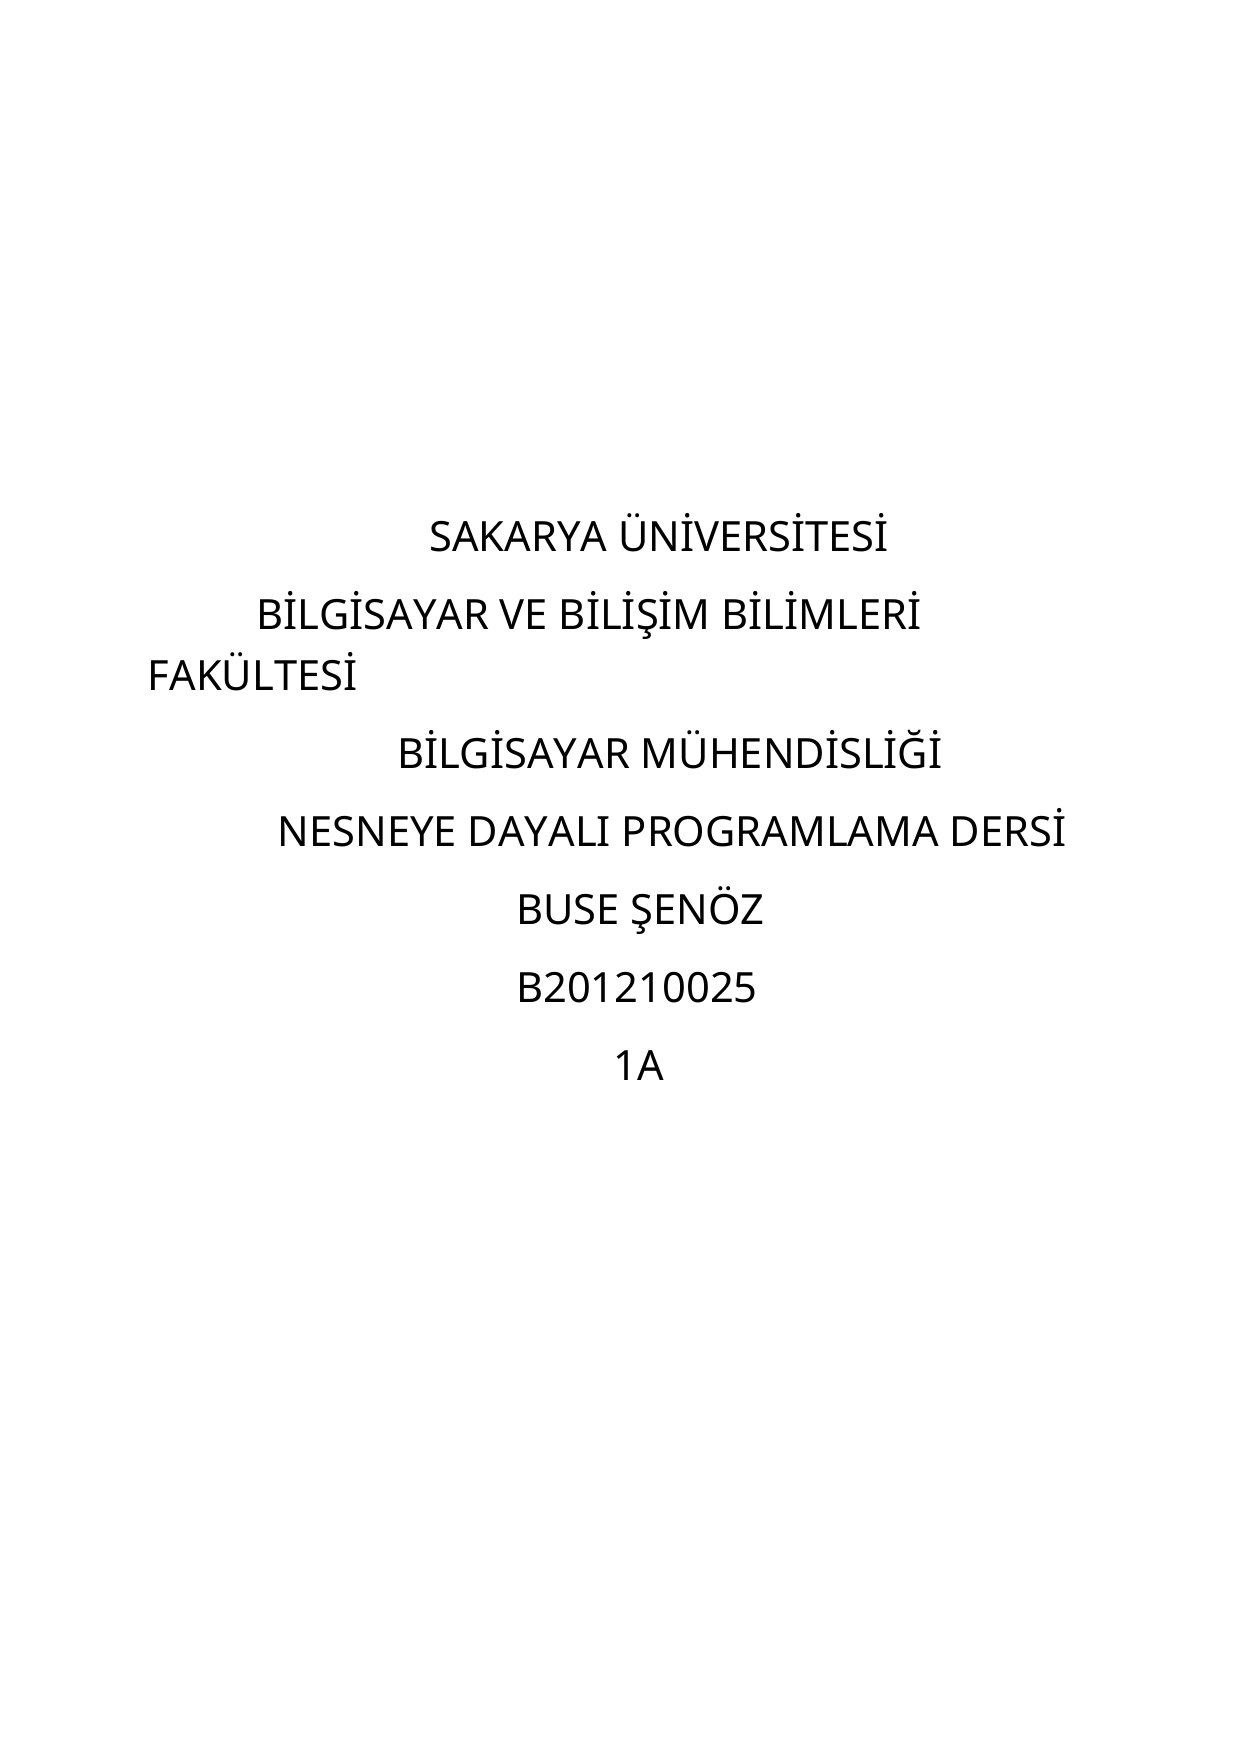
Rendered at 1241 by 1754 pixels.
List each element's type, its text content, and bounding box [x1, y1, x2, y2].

text B201210025 [148, 958, 1093, 1014]
text BUSE ŞENÖZ [148, 880, 1093, 936]
text NESNEYE DAYALI PROGRAMLAMA DERSİ [148, 802, 1093, 858]
text BİLGİSAYAR MÜHENDİSLİĞİ [148, 724, 1093, 781]
text BİLGİSAYAR VE BİLİŞİM BİLİMLERİ FAKÜLTESİ [148, 585, 1093, 703]
text SAKARYA ÜNİVERSİTESİ [148, 507, 1093, 563]
text 1A [148, 1036, 1093, 1092]
